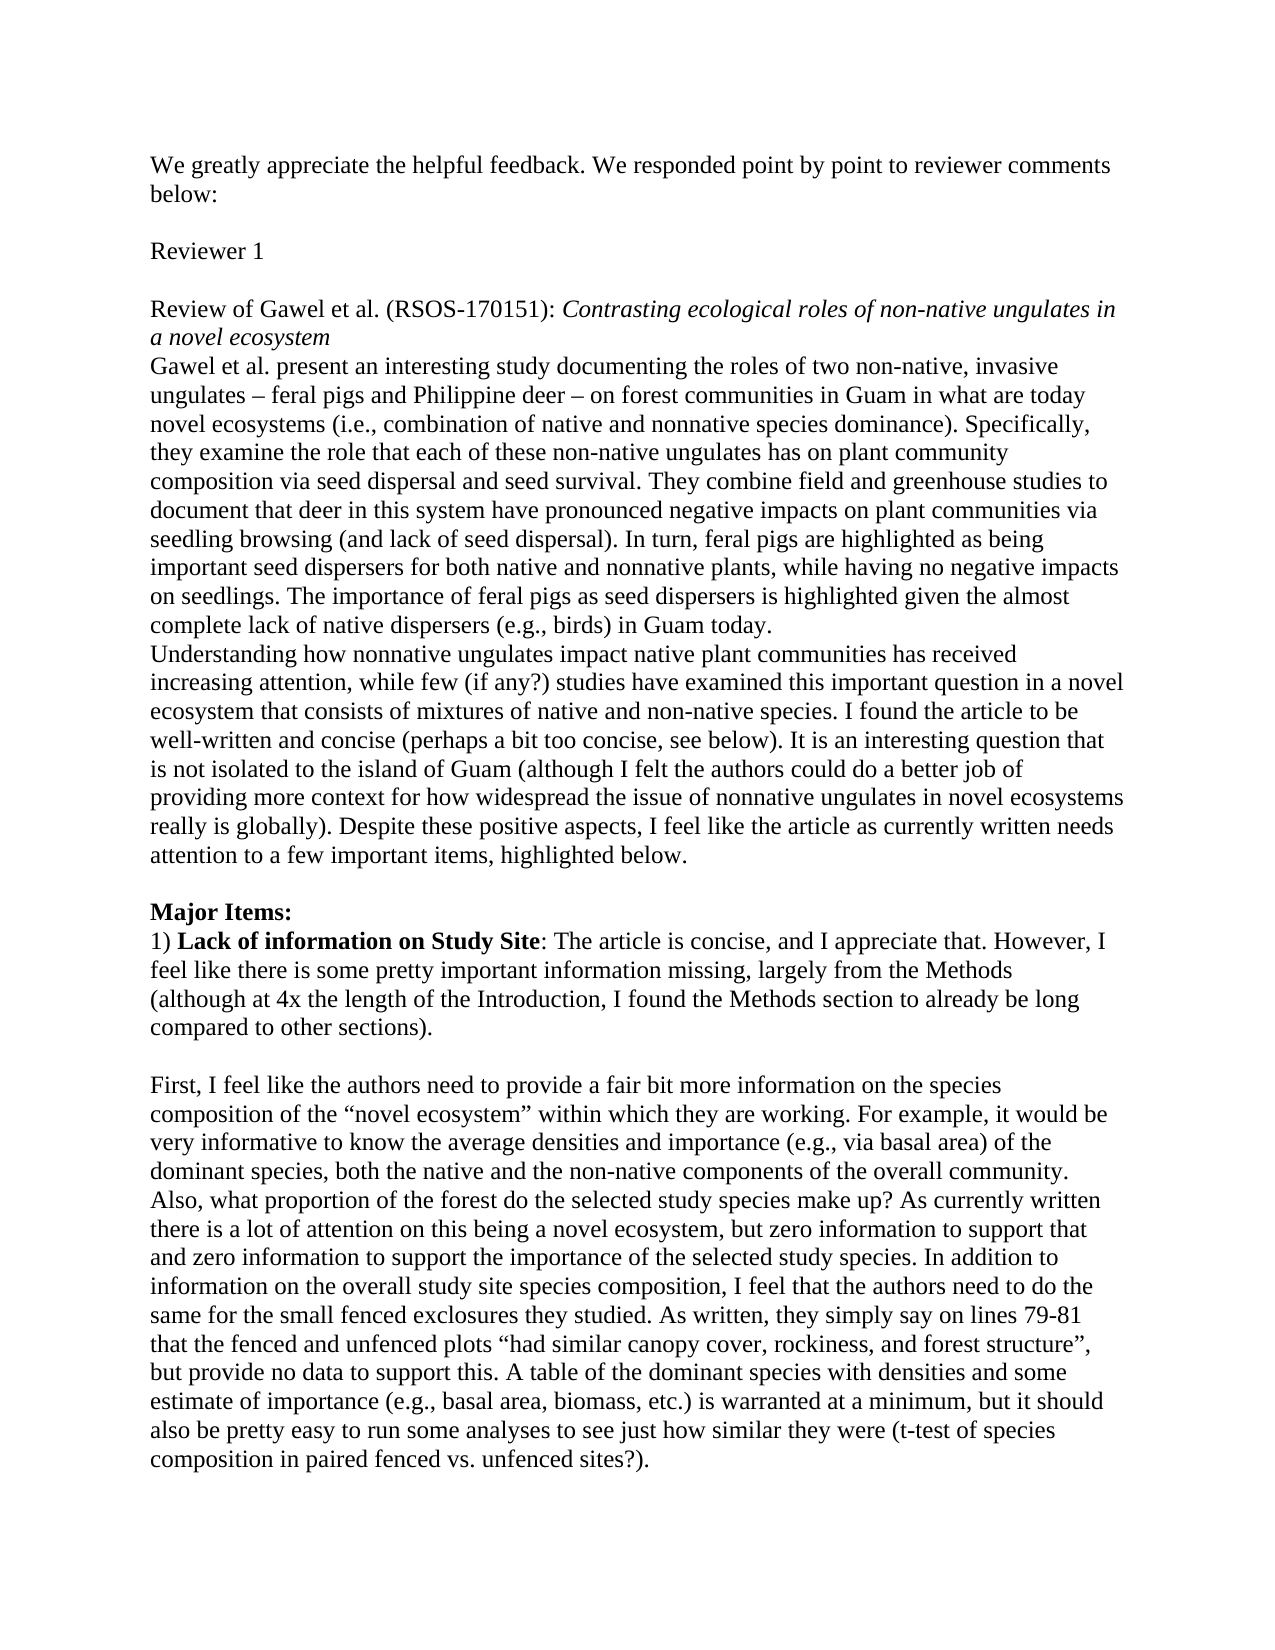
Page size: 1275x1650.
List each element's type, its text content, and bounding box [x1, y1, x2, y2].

text ecosystem that consists of mixtures of native and non-native species. I found the article to be [150, 696, 1125, 725]
text We greatly appreciate the helpful feedback. We responded point by point to reviewer comments below: [150, 150, 1125, 207]
text Understanding how nonnative ungulates impact native plant communities has received [150, 639, 1125, 667]
text feel like there is some pretty important information missing, largely from the Methods [150, 955, 1125, 984]
text First, I feel like the authors need to provide a fair bit more information on the species composition of the “novel ecosystem” within which they are working. For example, it would be very informative to know the average densities and importance (e.g., via basal area) of the dominant species, both the native and the non-native components of the overall community. Also, what proportion of the forest do the selected study species make up? As currently written there is a lot of attention on this being a novel ecosystem, but zero information to support that and zero information to support the importance of the selected study species. In addition to information on the overall study site species composition, I feel that the authors need to do the same for the small fenced exclosures they studied. As written, they simply say on lines 79-81 that the fenced and unfenced plots “had similar canopy cover, rockiness, and forest structure”, but provide no data to support this. A table of the dominant species with densities and some estimate of importance (e.g., basal area, biomass, etc.) is warranted at a minimum, but it should also be pretty easy to run some analyses to see just how similar they were (t-test of species [150, 1070, 1125, 1444]
text 1) Lack of information on Study Site: The article is concise, and I appreciate that. However, I [150, 926, 1125, 955]
text Reviewer 1 [150, 236, 1125, 265]
text composition in paired fenced vs. unfenced sites?). [150, 1444, 1125, 1472]
text providing more context for how widespread the issue of nonnative ungulates in novel ecosystems [150, 782, 1125, 811]
text attention to a few important items, highlighted below. [150, 840, 1125, 869]
text really is globally). Despite these positive aspects, I feel like the article as currently written needs [150, 811, 1125, 840]
text complete lack of native dispersers (e.g., birds) in Guam today. [150, 610, 1125, 639]
text important seed dispersers for both native and nonnative plants, while having no negative impacts [150, 552, 1125, 581]
text (although at 4x the length of the Introduction, I found the Methods section to already be long [150, 984, 1125, 1012]
text seedling browsing (and lack of seed dispersal). In turn, feral pigs are highlighted as being [150, 524, 1125, 552]
text they examine the role that each of these non-native ungulates has on plant community [150, 437, 1125, 466]
text Review of Gawel et al. (RSOS-170151): Contrasting ecological roles of non-native ungulates in [150, 294, 1125, 322]
text is not isolated to the island of Guam (although I felt the authors could do a better job of [150, 754, 1125, 782]
text ungulates – feral pigs and Philippine deer – on forest communities in Guam in what are today [150, 380, 1125, 409]
text novel ecosystems (i.e., combination of native and nonnative species dominance). Specifically, [150, 409, 1125, 437]
text composition via seed dispersal and seed survival. They combine field and greenhouse studies to [150, 466, 1125, 495]
text well-written and concise (perhaps a bit too concise, see below). It is an interesting question that [150, 725, 1125, 754]
text Major Items: [150, 897, 1125, 926]
text increasing attention, while few (if any?) studies have examined this important question in a novel [150, 667, 1125, 696]
text on seedlings. The importance of feral pigs as seed dispersers is highlighted given the almost [150, 581, 1125, 610]
text a novel ecosystem [150, 322, 1125, 351]
text document that deer in this system have pronounced negative impacts on plant communities via [150, 495, 1125, 524]
text Gawel et al. present an interesting study documenting the roles of two non-native, invasive [150, 351, 1125, 380]
text compared to other sections). [150, 1012, 1125, 1041]
